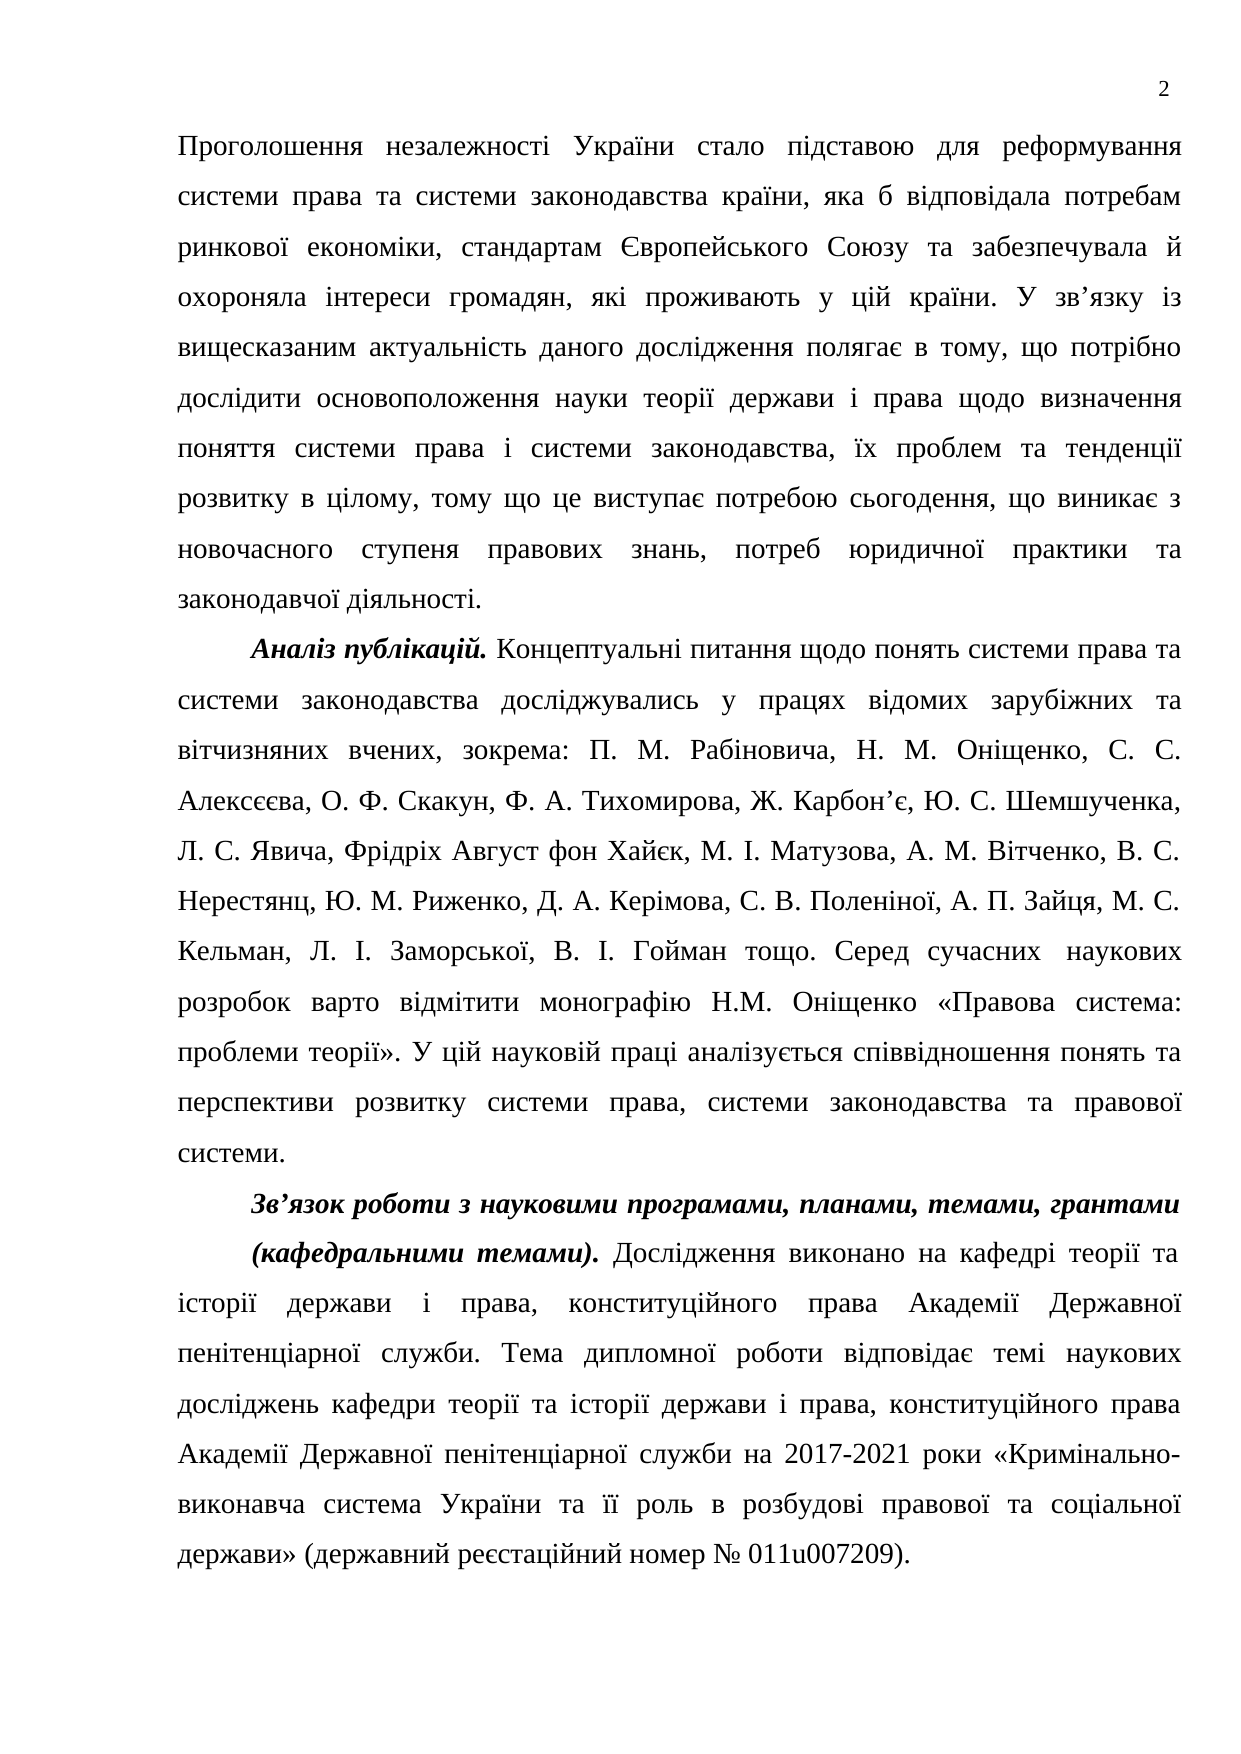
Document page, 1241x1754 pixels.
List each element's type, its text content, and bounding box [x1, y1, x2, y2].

text Зв’язок роботи з науковими програмами, планами, темами, грантами (кафедральними темами). Дослідження виконано на кафедрі теорії та [251, 1186, 1181, 1269]
text Проголошення незалежності України стало підставою для реформування системи права та системи законодавства країни, яка б відповідала потребам ринкової економіки, стандартам Європейського Союзу та забезпечувала й охороняла інтереси громадян, які проживають у цій країни. У зв’язку із вищесказаним актуальність даного дослідження полягає в тому, що потрібно дослідити основоположення науки теорії держави і права щодо визначення поняття системи права і системи законодавства, їх проблем та тенденції розвитку в цілому, тому що це виступає потребою сьогодення, що виникає з новочасного ступеня правових знань, потреб юридичної практики та законодавчої діяльності. [177, 128, 1182, 614]
text Аналіз публікацій. Концептуальні питання щодо понять системи права та системи законодавства досліджувались у працях відомих зарубіжних та вітчизняних вчених, зокрема: П. М. Рабіновича, Н. М. Оніщенко, С. С. Алексєєва, О. Ф. Скакун, Ф. А. Тихомирова, Ж. Карбон’є, Ю. С. Шемшученка, Л. С. Явича, Фрідріх Август фон Хайєк, М. І. Матузова, А. М. Вітченко, В. С. Нерестянц, Ю. М. Риженко, Д. А. Керімова, С. В. Поленіної, А. П. Зайця, М. С. Кельман, Л. І. Заморської, В. І. Гойман тощо. Серед сучасних наукових розробок варто відмітити монографію Н.М. Оніщенко «Правова система: проблеми теорії». У цій науковій праці аналізується співвідношення понять та перспективи розвитку системи права, системи законодавства та правової системи. [177, 632, 1182, 1168]
text історії держави і права, конституційного права Академії Державної пенітенціарної служби. Тема дипломної роботи відповідає темі наукових досліджень кафедри теорії та історії держави і права, конституційного права Академії Державної пенітенціарної служби на 2017-2021 роки «Кримінально- виконавча система України та її роль в розбудові правової та соціальної держави» (державний реєстаційний номер № 011u007209). [177, 1285, 1182, 1570]
